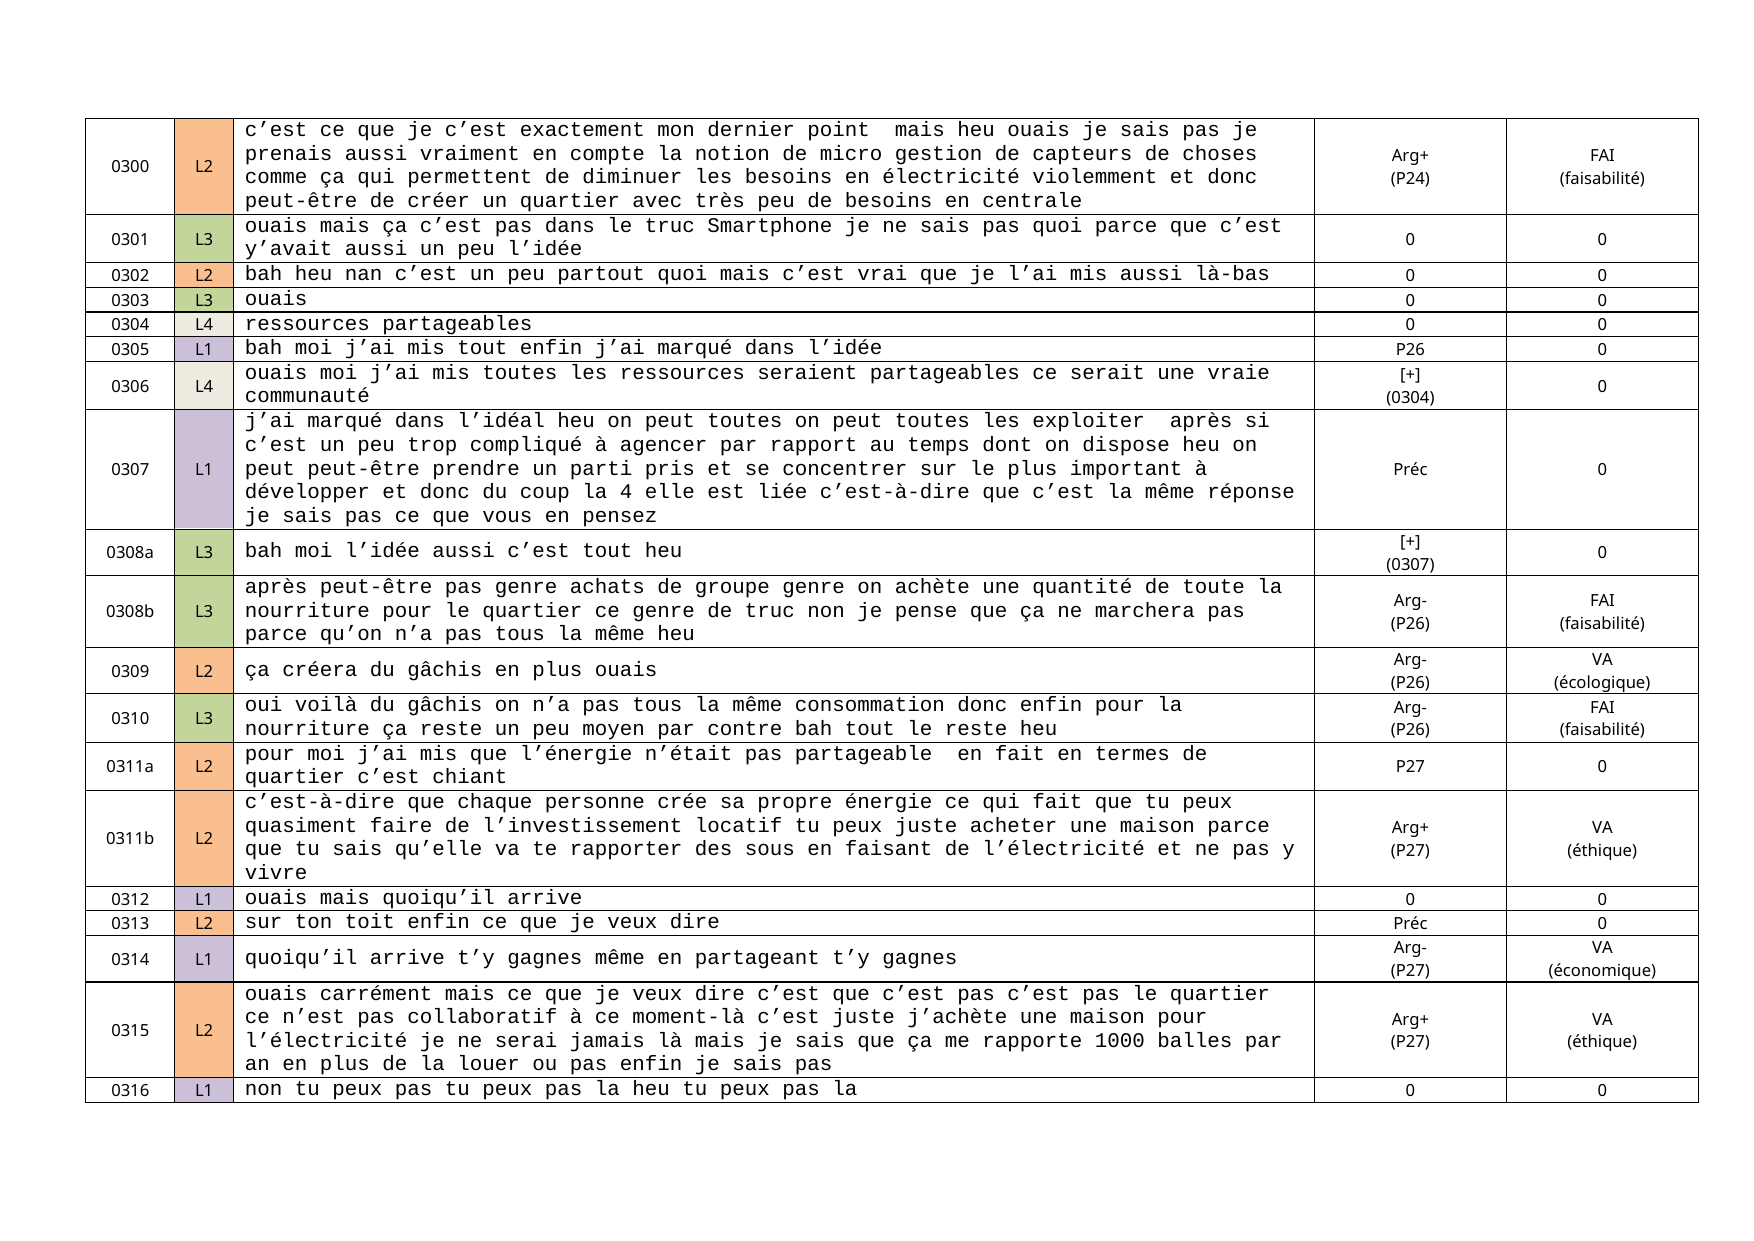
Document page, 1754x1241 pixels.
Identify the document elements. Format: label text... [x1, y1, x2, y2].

table_cell 0 [1507, 362, 1698, 409]
table_cell Arg+ (P24) [1315, 119, 1506, 214]
table_cell 0 [1507, 911, 1698, 935]
table_cell Arg- (P26) [1315, 694, 1506, 742]
table_cell 0 [1507, 263, 1698, 287]
table_cell VA (éthique) [1507, 983, 1698, 1077]
table_cell 0 [1507, 288, 1698, 311]
table_cell 0306 [86, 362, 174, 409]
table_cell j’ai marqué dans l’idéal heu on peut toutes on peut toutes les exploiter après si c’est un peu trop compliqué à agencer par rapport au temps dont on dispose heu on peut peut-être prendre un parti pris et se concentrer sur le plus important à développer et donc du coup la 4 elle est liée c’est-à-dire que c’est la même réponse je sais pas ce que vous en pensez [234, 410, 1314, 528]
table_cell 0308b [86, 576, 174, 647]
table_cell 0311a [86, 743, 174, 790]
table_cell L1 [175, 1078, 233, 1102]
table_cell ouais mais quoiqu’il arrive [234, 887, 1314, 910]
table_cell VA (écologique) [1507, 648, 1698, 693]
table_cell L4 [175, 362, 233, 409]
table_cell 0312 [86, 887, 174, 910]
table_cell ouais carrément mais ce que je veux dire c’est que c’est pas c’est pas le quartier ce n’est pas collaboratif à ce moment-là c’est juste j’achète une maison pour l’électricité je ne serai jamais là mais je sais que ça me rapporte 1000 balles par an en plus de la louer ou pas enfin je sais pas [234, 983, 1314, 1077]
table_cell ouais moi j’ai mis toutes les ressources seraient partageables ce serait une vraie communauté [234, 362, 1314, 409]
table_cell bah heu nan c’est un peu partout quoi mais c’est vrai que je l’ai mis aussi là-bas [234, 263, 1314, 287]
table_cell 0304 [86, 313, 174, 336]
table_cell 0 [1315, 215, 1506, 262]
table_cell 0313 [86, 911, 174, 935]
table_cell ressources partageables [234, 313, 1314, 336]
table_cell c’est-à-dire que chaque personne crée sa propre énergie ce qui fait que tu peux quasiment faire de l’investissement locatif tu peux juste acheter une maison parce que tu sais qu’elle va te rapporter des sous en faisant de l’électricité et ne pas y vivre [234, 791, 1314, 886]
table_cell Arg- (P26) [1315, 576, 1506, 647]
table_cell ça créera du gâchis en plus ouais [234, 648, 1314, 693]
table_cell Arg- (P27) [1315, 936, 1506, 981]
table_cell 0 [1507, 337, 1698, 361]
table_cell 0 [1507, 410, 1698, 528]
table_cell 0309 [86, 648, 174, 693]
table_cell 0 [1507, 887, 1698, 910]
table_cell 0307 [86, 410, 174, 528]
table_cell L3 [175, 215, 233, 262]
table_cell L1 [175, 936, 233, 981]
table_cell 0 [1507, 215, 1698, 262]
table_cell 0316 [86, 1078, 174, 1102]
table_cell L3 [175, 576, 233, 647]
table_cell Préc [1315, 410, 1506, 528]
table_cell Arg+ (P27) [1315, 983, 1506, 1077]
table_cell 0 [1507, 1078, 1698, 1102]
table_cell ouais mais ça c’est pas dans le truc Smartphone je ne sais pas quoi parce que c’est y’avait aussi un peu l’idée [234, 215, 1314, 262]
table_cell 0300 [86, 119, 174, 214]
table_cell Arg+ (P27) [1315, 791, 1506, 886]
table_cell L4 [175, 313, 233, 336]
table_cell L2 [175, 983, 233, 1077]
table_cell ouais [234, 288, 1314, 311]
table_cell 0 [1315, 263, 1506, 287]
table_cell non tu peux pas tu peux pas la heu tu peux pas la [234, 1078, 1314, 1102]
table_cell 0 [1315, 313, 1506, 336]
table_cell 0311b [86, 791, 174, 886]
table_cell 0302 [86, 263, 174, 287]
table_cell 0303 [86, 288, 174, 311]
table_cell L2 [175, 791, 233, 886]
table_cell 0 [1507, 743, 1698, 790]
table_cell L2 [175, 263, 233, 287]
table_cell L1 [175, 887, 233, 910]
table_cell 0 [1507, 313, 1698, 336]
table_cell [+] (0304) [1315, 362, 1506, 409]
table_cell pour moi j’ai mis que l’énergie n’était pas partageable en fait en termes de quartier c’est chiant [234, 743, 1314, 790]
table_cell L2 [175, 119, 233, 214]
table_cell quoiqu’il arrive t’y gagnes même en partageant t’y gagnes [234, 936, 1314, 981]
table_cell VA (économique) [1507, 936, 1698, 981]
table_cell 0314 [86, 936, 174, 981]
table_cell FAI (faisabilité) [1507, 119, 1698, 214]
table_cell FAI (faisabilité) [1507, 576, 1698, 647]
table_cell L2 [175, 911, 233, 935]
table_cell VA (éthique) [1507, 791, 1698, 886]
table_cell bah moi l’idée aussi c’est tout heu [234, 530, 1314, 575]
table_cell L3 [175, 694, 233, 742]
table_cell L3 [175, 288, 233, 311]
table_cell c’est ce que je c’est exactement mon dernier point mais heu ouais je sais pas je prenais aussi vraiment en compte la notion de micro gestion de capteurs de choses comme ça qui permettent de diminuer les besoins en électricité violemment et donc peut-être de créer un quartier avec très peu de besoins en centrale [234, 119, 1314, 214]
table_cell 0315 [86, 983, 174, 1077]
table_cell Préc [1315, 911, 1506, 935]
table_cell L1 [175, 410, 233, 528]
table_cell 0310 [86, 694, 174, 742]
table_cell L2 [175, 743, 233, 790]
table_cell Arg- (P26) [1315, 648, 1506, 693]
table_cell P27 [1315, 743, 1506, 790]
table_cell 0 [1315, 887, 1506, 910]
table_cell P26 [1315, 337, 1506, 361]
table_cell [+] (0307) [1315, 530, 1506, 575]
table_cell L1 [175, 337, 233, 361]
table_cell 0308a [86, 530, 174, 575]
table_cell FAI (faisabilité) [1507, 694, 1698, 742]
table_cell après peut-être pas genre achats de groupe genre on achète une quantité de toute la nourriture pour le quartier ce genre de truc non je pense que ça ne marchera pas parce qu’on n’a pas tous la même heu [234, 576, 1314, 647]
table_cell oui voilà du gâchis on n’a pas tous la même consommation donc enfin pour la nourriture ça reste un peu moyen par contre bah tout le reste heu [234, 694, 1314, 742]
table_cell 0 [1315, 288, 1506, 311]
table_cell L3 [175, 530, 233, 575]
table_cell 0301 [86, 215, 174, 262]
table_cell sur ton toit enfin ce que je veux dire [234, 911, 1314, 935]
table_cell 0305 [86, 337, 174, 361]
table_cell bah moi j’ai mis tout enfin j’ai marqué dans l’idée [234, 337, 1314, 361]
table_cell 0 [1507, 530, 1698, 575]
table_cell 0 [1315, 1078, 1506, 1102]
table_cell L2 [175, 648, 233, 693]
